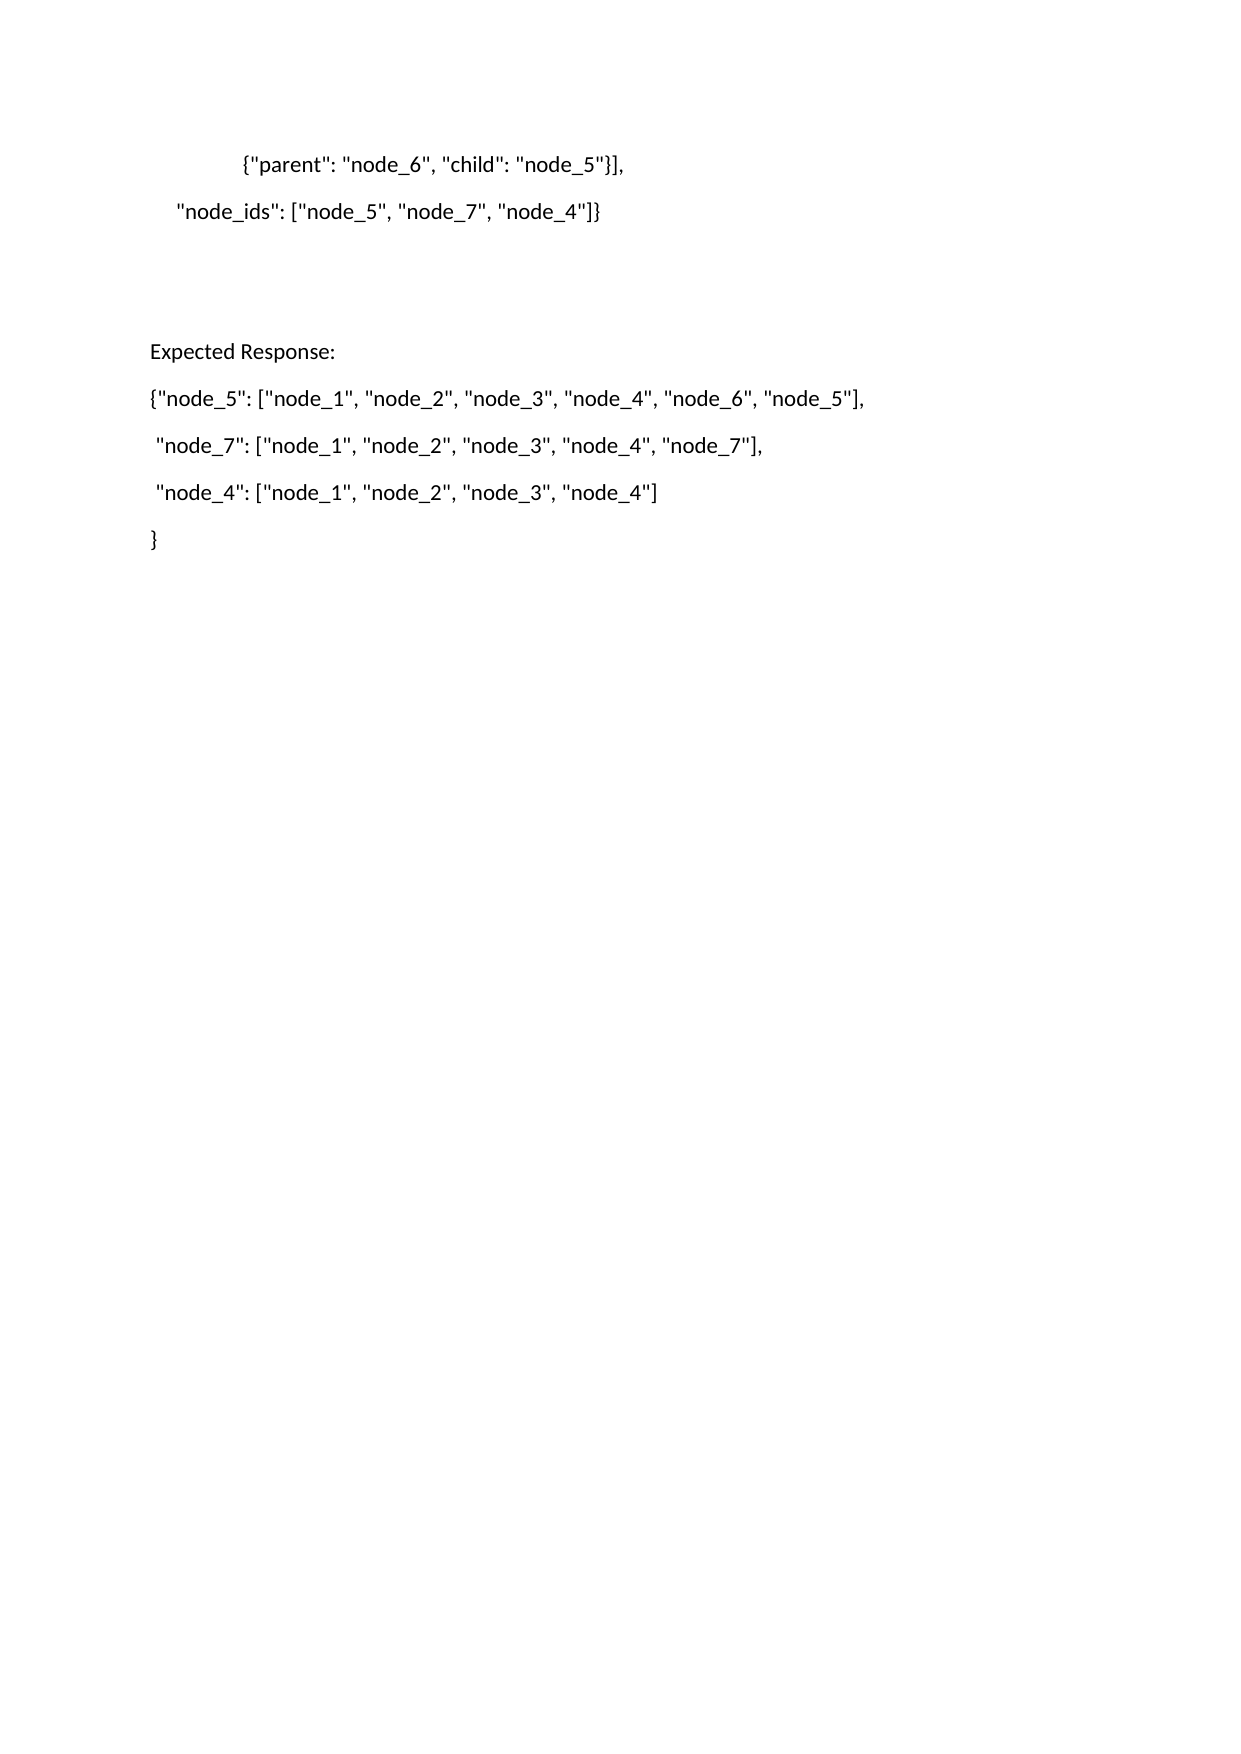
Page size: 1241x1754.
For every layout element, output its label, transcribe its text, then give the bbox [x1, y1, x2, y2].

text {"parent": "node_6", "child": "node_5"}], [150, 150, 1090, 178]
text "node_7": ["node_1", "node_2", "node_3", "node_4", "node_7"], [150, 431, 1090, 459]
text } [150, 525, 1090, 553]
text Expected Response: [150, 337, 1090, 366]
text {"node_5": ["node_1", "node_2", "node_3", "node_4", "node_6", "node_5"], [150, 384, 1090, 412]
text "node_ids": ["node_5", "node_7", "node_4"]} [150, 197, 1090, 225]
text "node_4": ["node_1", "node_2", "node_3", "node_4"] [150, 478, 1090, 506]
